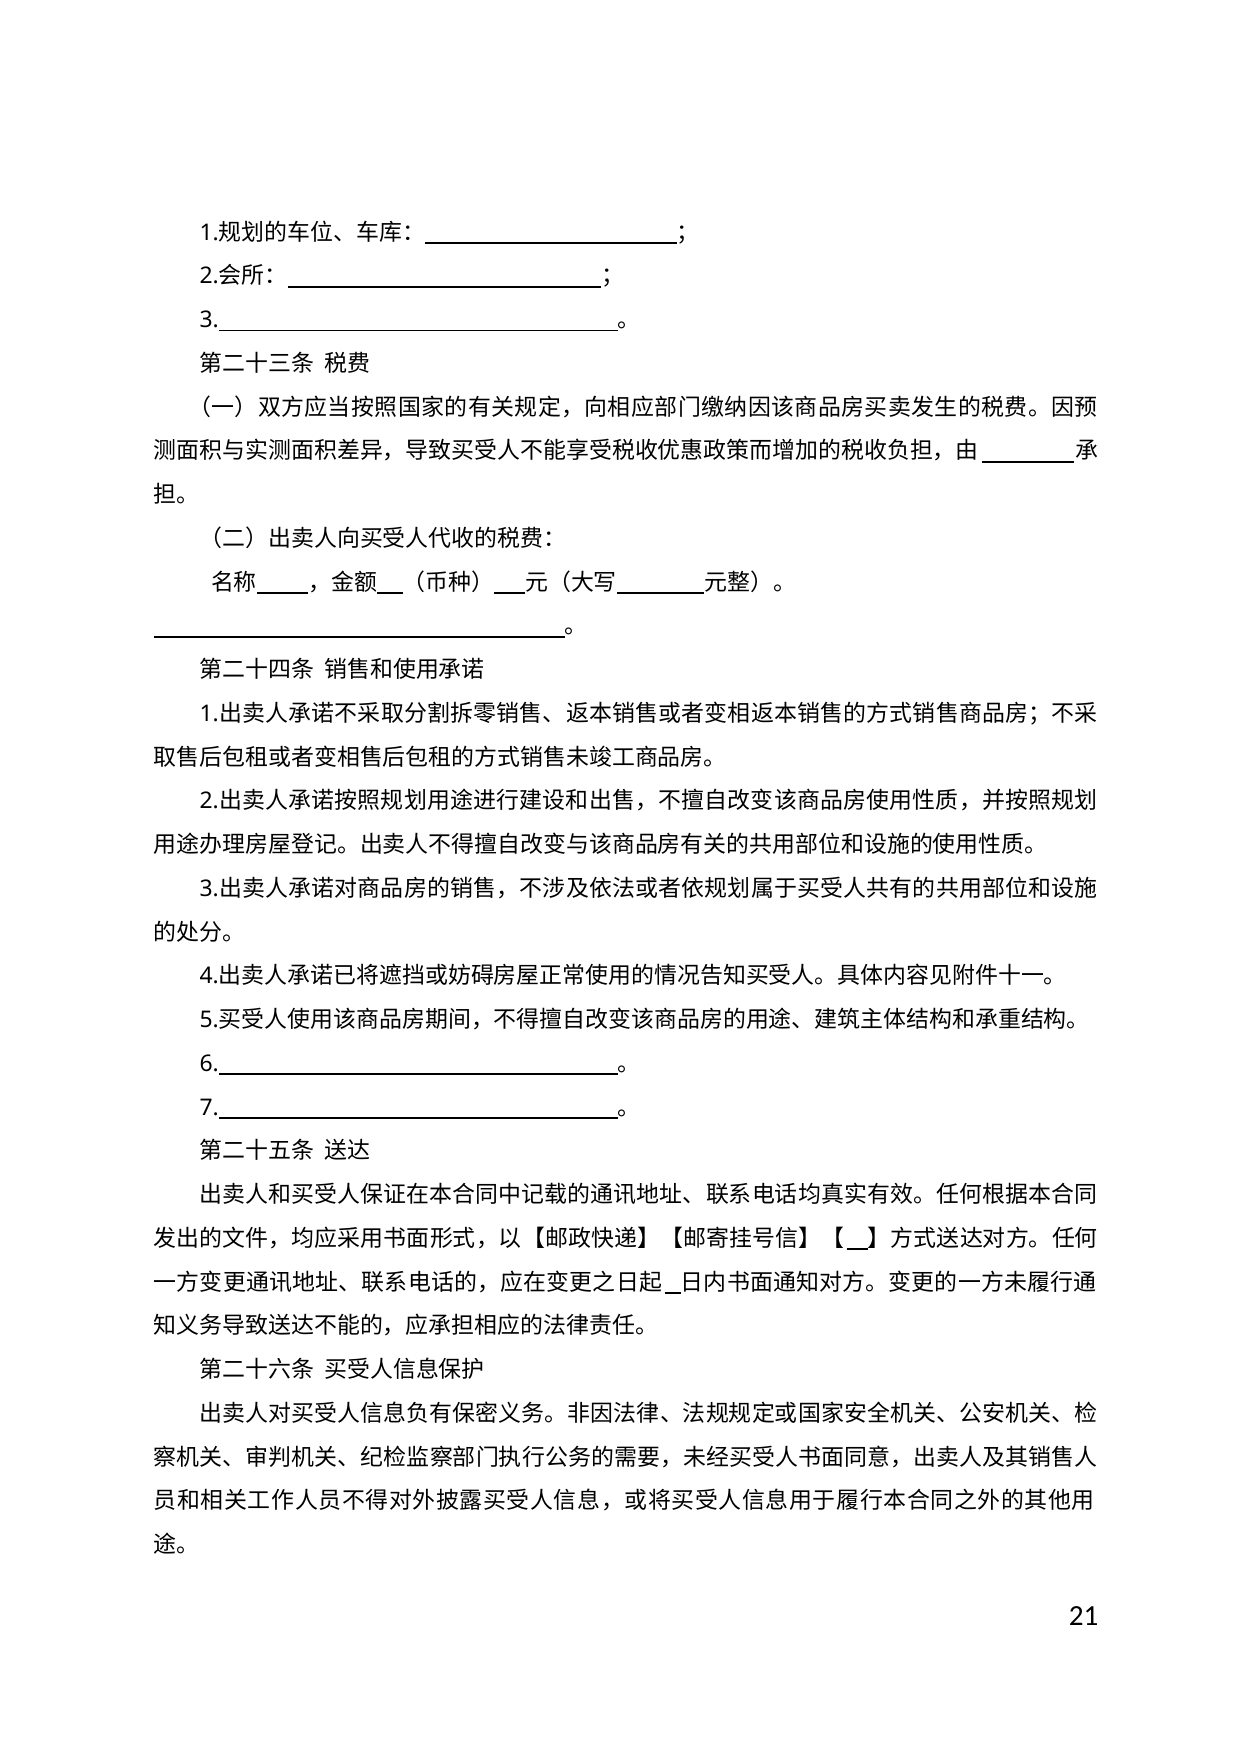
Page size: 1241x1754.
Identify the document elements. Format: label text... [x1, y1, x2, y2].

text 出卖人对买受人信息负有保密义务。非因法律、法规规定或国家安全机关、公安机关、检察机关、审判机关、纪检监察部门执行公务的需要，未经买受人书面同意，出卖人及其销售人员和相关工作人员不得对外披露买受人信息，或将买受人信息用于履行本合同之外的其他用途。 [153, 1384, 1098, 1559]
text 5.买受人使用该商品房期间，不得擅自改变该商品房的用途、建筑主体结构和承重结构。 [153, 991, 1098, 1034]
text 1.出卖人承诺不采取分割拆零销售、返本销售或者变相返本销售的方式销售商品房；不采取售后包租或者变相售后包租的方式销售未竣工商品房。 [153, 684, 1098, 772]
text 7. 。 [153, 1078, 1098, 1122]
text 1.规划的车位、车库： ； [153, 203, 1098, 247]
text 3.出卖人承诺对商品房的销售，不涉及依法或者依规划属于买受人共有的共用部位和设施的处分。 [153, 859, 1098, 947]
text 第二十三条 税费 [153, 334, 1098, 378]
text （一）双方应当按照国家的有关规定，向相应部门缴纳因该商品房买卖发生的税费。因预测面积与实测面积差异，导致买受人不能享受税收优惠政策而增加的税收负担，由 承担。 [153, 378, 1098, 509]
text 名称 ，金额 （币种） 元（大写 元整）。 [153, 553, 1098, 597]
text 2.会所： ； [153, 247, 1098, 291]
text 3. 。 [153, 291, 1098, 334]
text 出卖人和买受人保证在本合同中记载的通讯地址、联系电话均真实有效。任何根据本合同发出的文件，均应采用书面形式，以【邮政快递】【邮寄挂号信】【 】方式送达对方。任何一方变更通讯地址、联系电话的，应在变更之日起 日内书面通知对方。变更的一方未履行通知义务导致送达不能的，应承担相应的法律责任。 [153, 1166, 1098, 1341]
text 4.出卖人承诺已将遮挡或妨碍房屋正常使用的情况告知买受人。具体内容见附件十一。 [153, 947, 1098, 991]
text 第二十五条 送达 [153, 1122, 1098, 1166]
text 第二十六条 买受人信息保护 [153, 1341, 1098, 1384]
text 。 [153, 597, 1098, 641]
text 6. 。 [153, 1034, 1098, 1078]
text 第二十四条 销售和使用承诺 [153, 641, 1098, 684]
text （二）出卖人向买受人代收的税费： [153, 509, 1098, 553]
text 2.出卖人承诺按照规划用途进行建设和出售，不擅自改变该商品房使用性质，并按照规划用途办理房屋登记。出卖人不得擅自改变与该商品房有关的共用部位和设施的使用性质。 [153, 772, 1098, 859]
